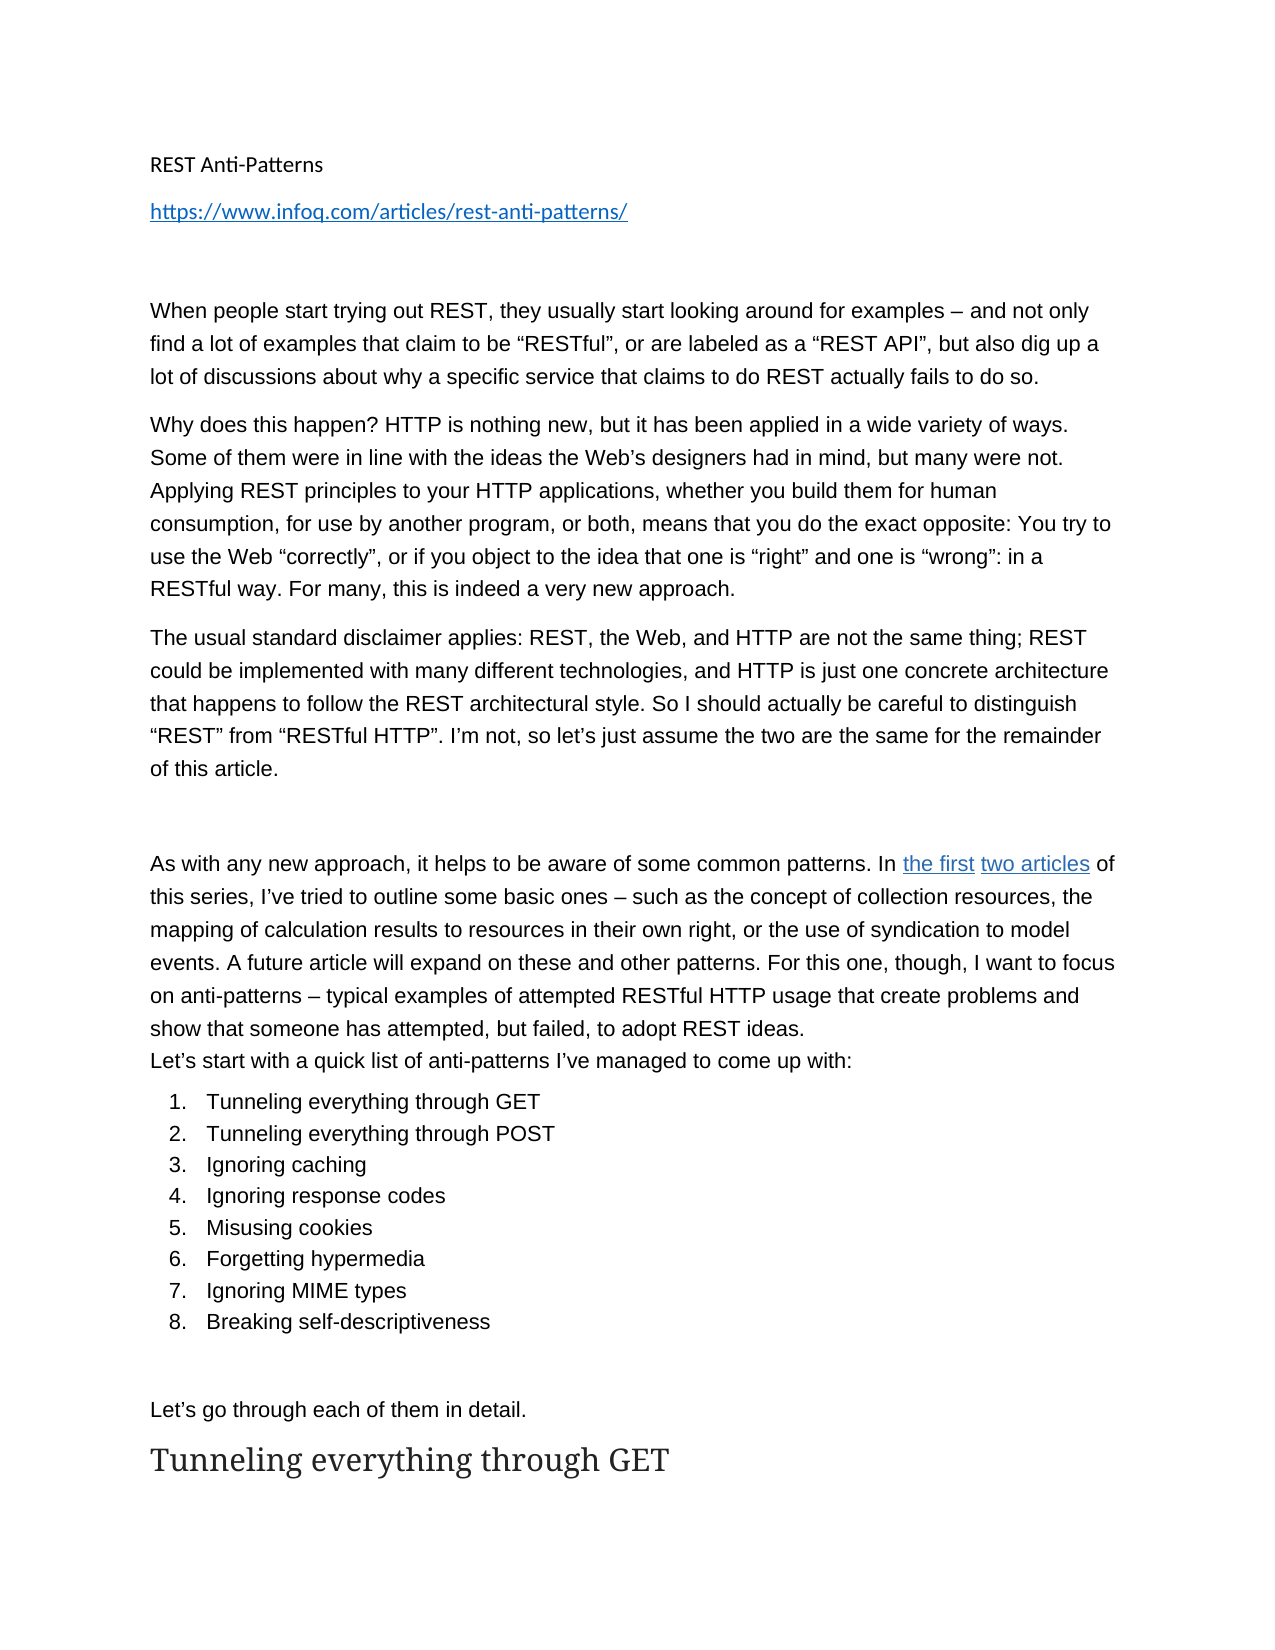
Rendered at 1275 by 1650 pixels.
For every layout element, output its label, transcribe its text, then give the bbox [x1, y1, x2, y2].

text The usual standard disclaimer applies: REST, the Web, and HTTP are not the same thing; REST could be implemented with many different technologies, and HTTP is just one concrete architecture that happens to follow the REST architectural style. So I should actually be careful to distinguish “REST” from “RESTful HTTP”. I’m not, so let’s just assume the two are the same for the remainder of this article. [150, 617, 1125, 781]
text https://www.infoq.com/articles/rest-anti-patterns/ [150, 197, 1125, 225]
text Why does this happen? HTTP is nothing new, but it has been applied in a wide variety of ways. Some of them were in line with the ideas the Web’s designers had in mind, but many were not. Applying REST principles to your HTTP applications, whether you build them for human consumption, for use by another program, or both, means that you do the exact opposite: You try to use the Web “correctly”, or if you object to the idea that one is “right” and one is “wrong”: in a RESTful way. For many, this is indeed a very new approach. [150, 405, 1125, 602]
text When people start trying out REST, they usually start looking around for examples – and not only find a lot of examples that claim to be “RESTful”, or are labeled as a “REST API”, but also dig up a lot of discussions about why a specific service that claims to do REST actually fails to do so. [150, 291, 1125, 389]
text Let’s start with a quick list of anti-patterns I’ve managed to come up with: [150, 1041, 1125, 1073]
list Tunneling everything through POST [169, 1121, 1125, 1146]
list Ignoring MIME types [169, 1278, 1125, 1303]
list Forgetting hypermedia [169, 1246, 1125, 1272]
list Breaking self-descriptiveness [169, 1309, 1125, 1334]
text As with any new approach, it helps to be aware of some common patterns. In the first two articles of this series, I’ve tried to outline some basic ones – such as the concept of collection resources, the mapping of calculation results to resources in their own right, or the use of syndication to model events. A future article will expand on these and other patterns. For this one, though, I want to focus on anti-patterns – typical examples of attempted RESTful HTTP usage that create problems and show that someone has attempted, but failed, to adopt REST ideas. [150, 844, 1125, 1041]
text REST Anti-Patterns [150, 150, 1125, 178]
list Misusing cookies [169, 1215, 1125, 1240]
list Ignoring response codes [169, 1183, 1125, 1209]
list Tunneling everything through GET [169, 1089, 1125, 1114]
text Let’s go through each of them in detail. [150, 1389, 1125, 1422]
subtitle Tunneling everything through GET [150, 1438, 1125, 1480]
list Ignoring caching [169, 1152, 1125, 1177]
